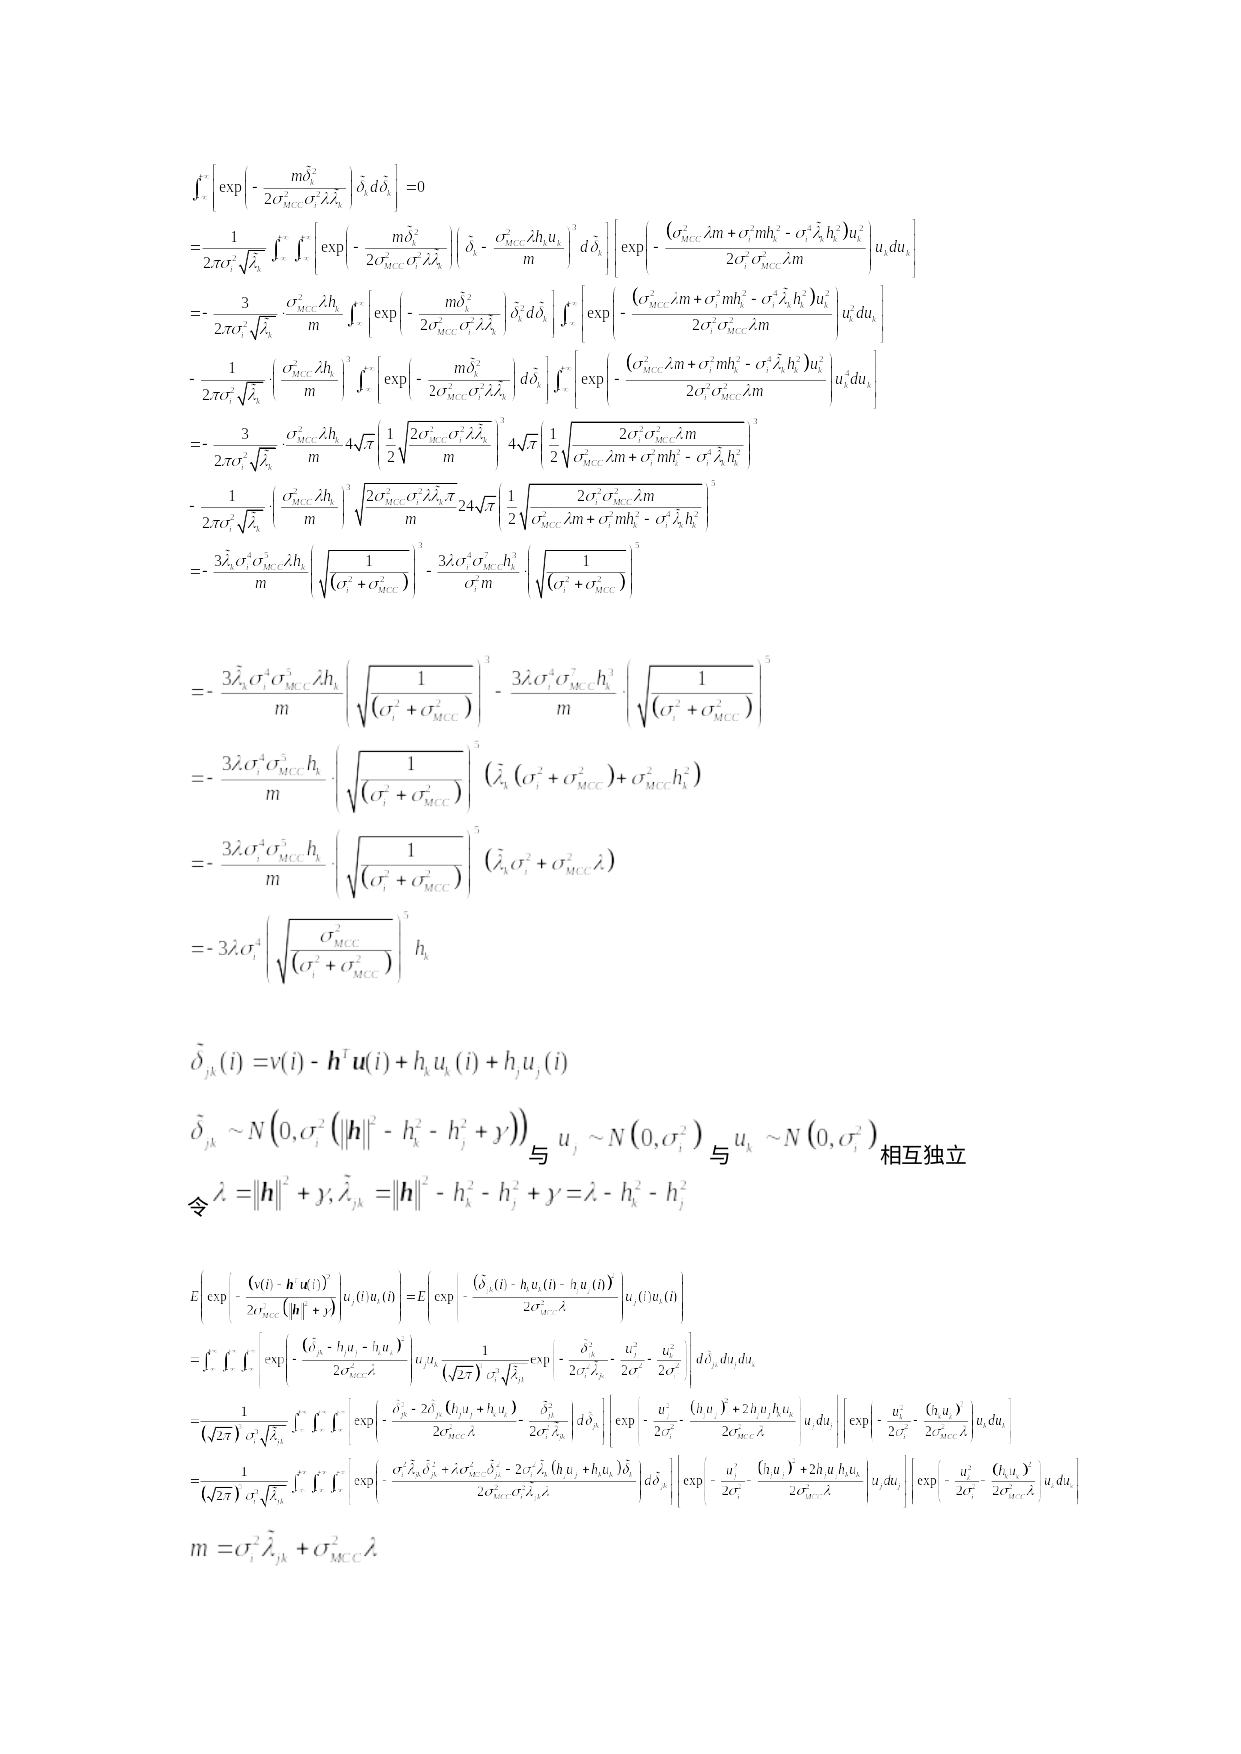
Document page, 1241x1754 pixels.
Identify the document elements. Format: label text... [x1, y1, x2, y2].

text 令 [187, 1169, 1053, 1234]
text 与 与相互独立 [187, 1104, 1053, 1169]
